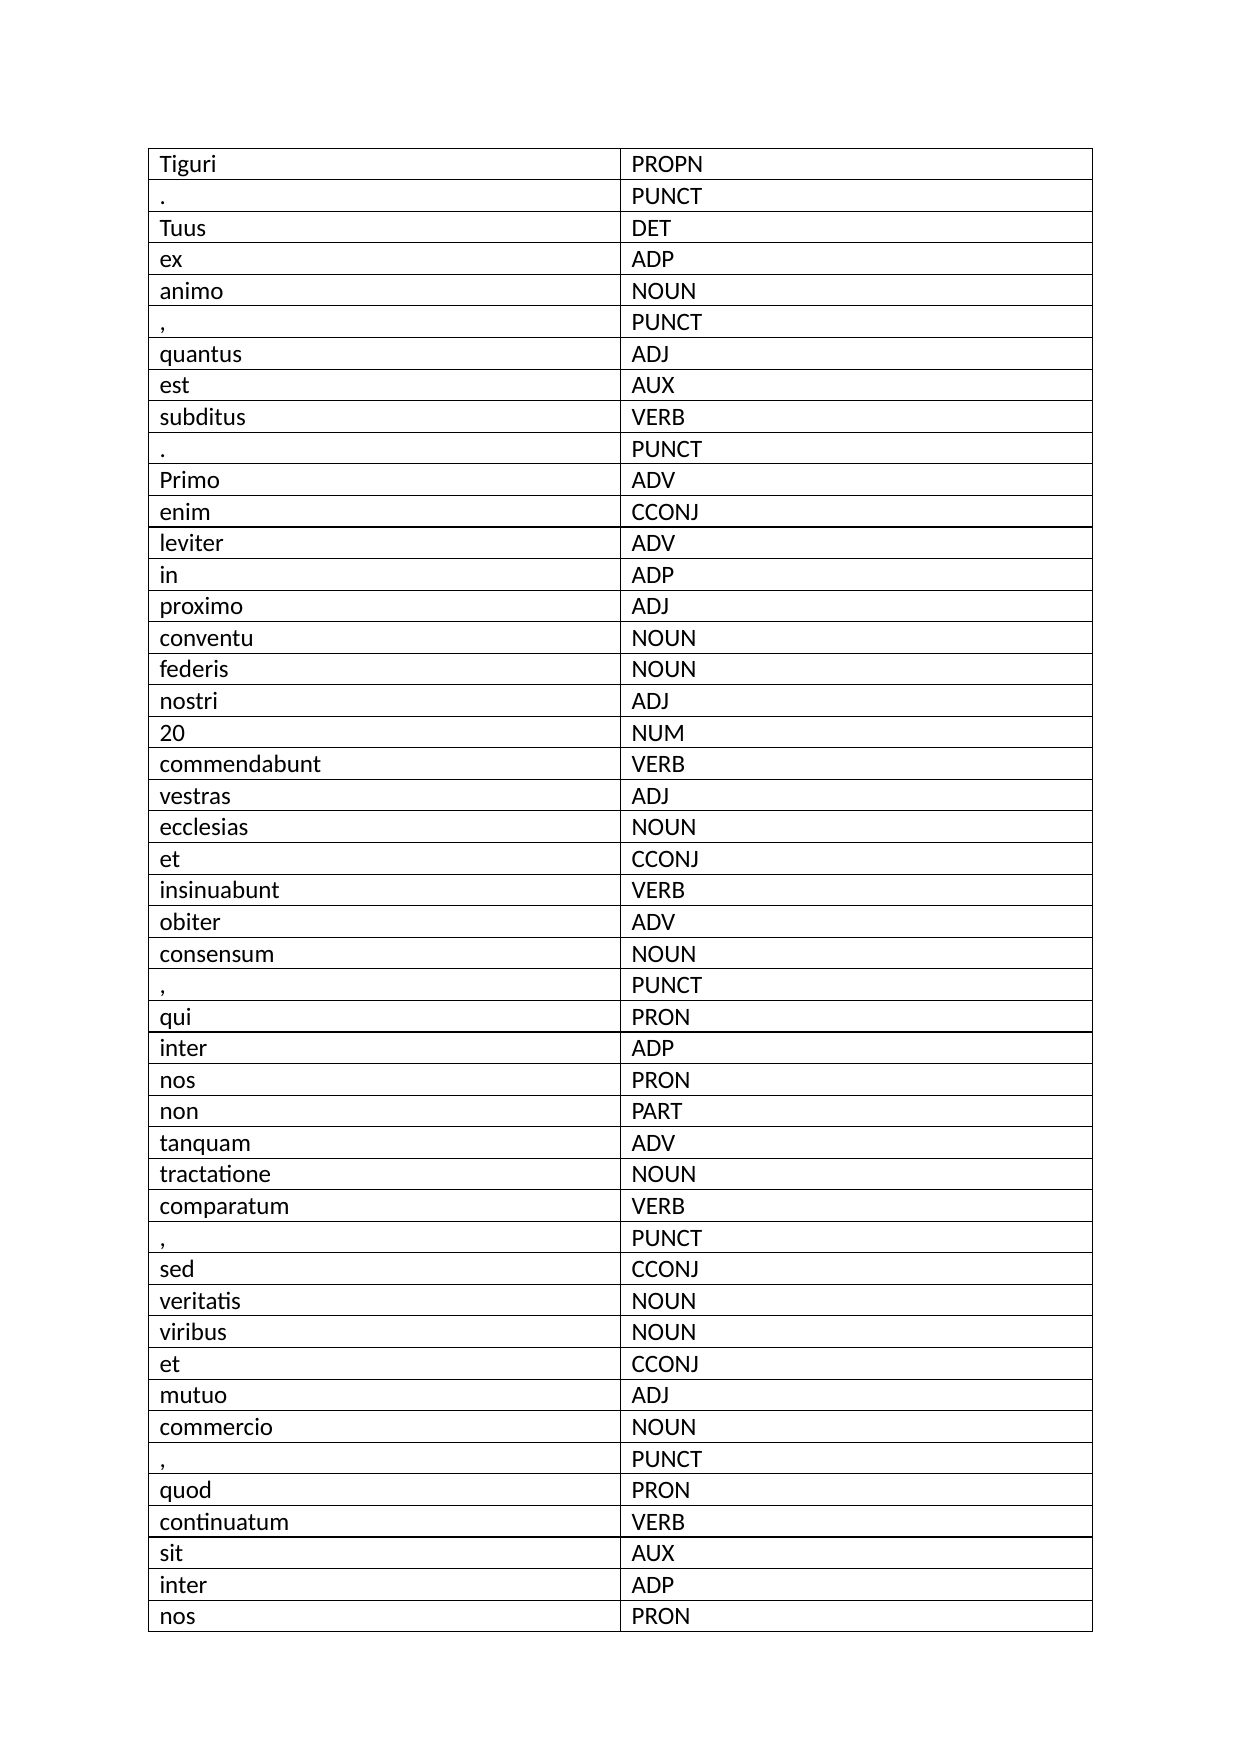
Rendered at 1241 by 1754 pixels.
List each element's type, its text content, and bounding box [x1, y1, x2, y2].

table_cell VERB [621, 875, 1092, 905]
table_cell qui [149, 1001, 620, 1031]
table_cell PRON [621, 1474, 1092, 1505]
table_cell CCONJ [621, 1348, 1092, 1378]
table_cell viribus [149, 1316, 620, 1347]
table_cell mutuo [149, 1380, 620, 1410]
table_cell NOUN [621, 654, 1092, 684]
table_cell ADP [621, 1569, 1092, 1599]
table_cell PUNCT [621, 433, 1092, 463]
table_cell NOUN [621, 1316, 1092, 1347]
table_cell quantus [149, 338, 620, 368]
table_cell nos [149, 1601, 620, 1631]
table_cell veritatis [149, 1285, 620, 1315]
table_cell ADJ [621, 338, 1092, 368]
table_cell et [149, 843, 620, 873]
table_cell PUNCT [621, 1222, 1092, 1252]
table_cell continuatum [149, 1506, 620, 1536]
table_cell CCONJ [621, 1253, 1092, 1284]
table_cell PRON [621, 1064, 1092, 1094]
table_cell , [149, 1443, 620, 1473]
table_cell ADJ [621, 1380, 1092, 1410]
table_cell ADP [621, 559, 1092, 589]
table_cell commercio [149, 1411, 620, 1442]
table_cell ADJ [621, 591, 1092, 621]
table_cell NOUN [621, 1285, 1092, 1315]
table_cell enim [149, 496, 620, 526]
table_cell quod [149, 1474, 620, 1505]
table_cell PRON [621, 1001, 1092, 1031]
table_cell ADP [621, 243, 1092, 274]
table_cell NOUN [621, 938, 1092, 968]
table_cell ADP [621, 1033, 1092, 1063]
table_cell NUM [621, 717, 1092, 747]
table_cell , [149, 1222, 620, 1252]
table_cell inter [149, 1569, 620, 1599]
table_cell Tuus [149, 212, 620, 242]
table_cell subditus [149, 401, 620, 432]
table_cell sit [149, 1538, 620, 1568]
table_cell leviter [149, 528, 620, 558]
table_cell CCONJ [621, 496, 1092, 526]
table_cell PUNCT [621, 180, 1092, 211]
table_cell federis [149, 654, 620, 684]
table_cell AUX [621, 370, 1092, 400]
table_cell DET [621, 212, 1092, 242]
table_cell . [149, 433, 620, 463]
table_cell NOUN [621, 275, 1092, 305]
table_cell VERB [621, 401, 1092, 432]
table_cell CCONJ [621, 843, 1092, 873]
table_cell sed [149, 1253, 620, 1284]
table_cell ADV [621, 906, 1092, 937]
table_cell Tiguri [149, 149, 620, 179]
table_cell insinuabunt [149, 875, 620, 905]
table_cell VERB [621, 1506, 1092, 1536]
table_cell AUX [621, 1538, 1092, 1568]
table_cell vestras [149, 780, 620, 810]
table_cell NOUN [621, 1411, 1092, 1442]
table_cell et [149, 1348, 620, 1378]
table_cell animo [149, 275, 620, 305]
table_cell ADJ [621, 685, 1092, 716]
table_cell PRON [621, 1601, 1092, 1631]
table_cell in [149, 559, 620, 589]
table_cell ADV [621, 1127, 1092, 1158]
table_cell VERB [621, 748, 1092, 779]
table_cell tanquam [149, 1127, 620, 1158]
table_cell non [149, 1096, 620, 1126]
table_cell PUNCT [621, 1443, 1092, 1473]
table_cell ADV [621, 528, 1092, 558]
table_cell PUNCT [621, 969, 1092, 1000]
table_cell PUNCT [621, 306, 1092, 337]
table_cell ADJ [621, 780, 1092, 810]
table_cell obiter [149, 906, 620, 937]
table_cell PART [621, 1096, 1092, 1126]
table_cell , [149, 306, 620, 337]
table_cell conventu [149, 622, 620, 653]
table_cell consensum [149, 938, 620, 968]
table_cell comparatum [149, 1190, 620, 1221]
table_cell VERB [621, 1190, 1092, 1221]
table_cell commendabunt [149, 748, 620, 779]
table_cell est [149, 370, 620, 400]
table_cell NOUN [621, 622, 1092, 653]
table_cell nostri [149, 685, 620, 716]
table_cell inter [149, 1033, 620, 1063]
table_cell Primo [149, 464, 620, 495]
table_cell nos [149, 1064, 620, 1094]
table_cell PROPN [621, 149, 1092, 179]
table_cell 20 [149, 717, 620, 747]
table_cell NOUN [621, 811, 1092, 842]
table_cell NOUN [621, 1159, 1092, 1189]
table_cell proximo [149, 591, 620, 621]
table_cell . [149, 180, 620, 211]
table_cell ADV [621, 464, 1092, 495]
table_cell , [149, 969, 620, 1000]
table_cell ecclesias [149, 811, 620, 842]
table_cell ex [149, 243, 620, 274]
table_cell tractatione [149, 1159, 620, 1189]
